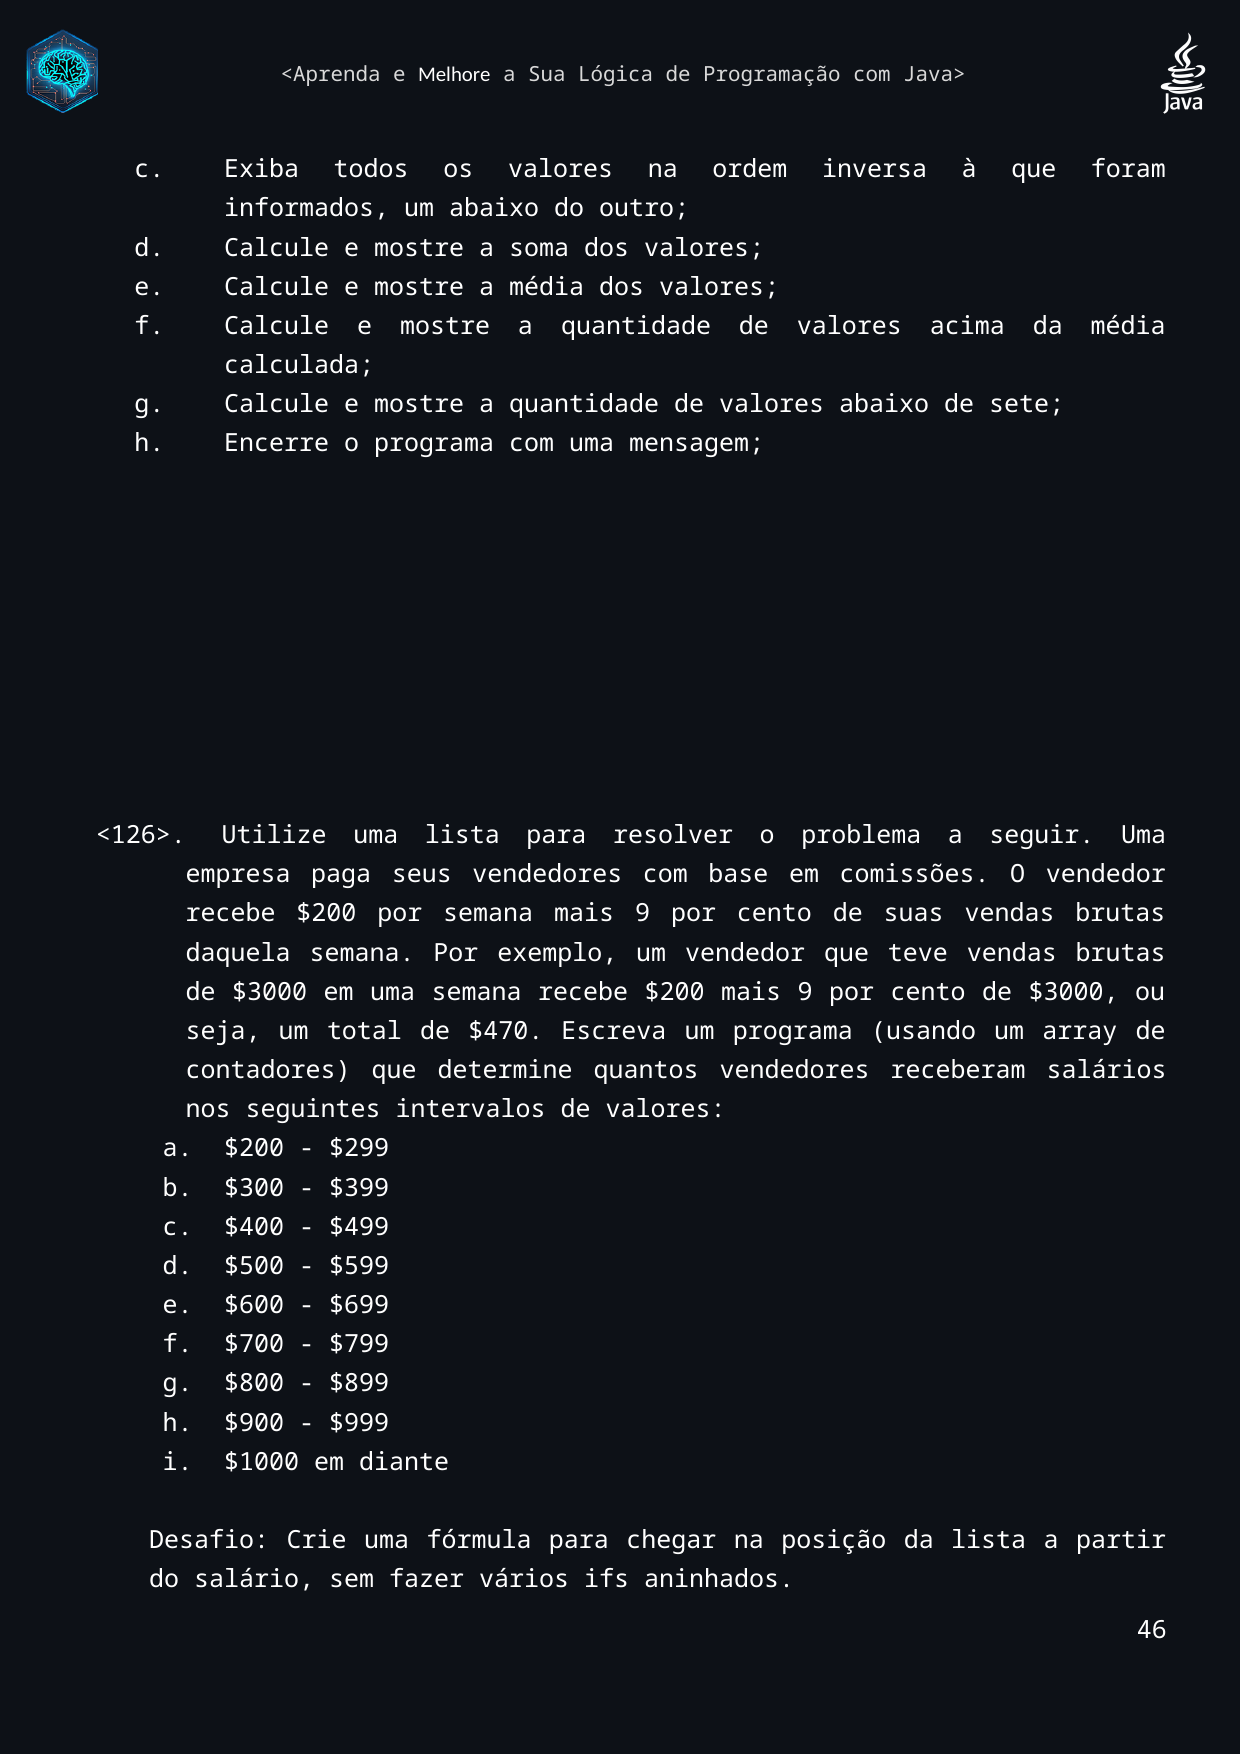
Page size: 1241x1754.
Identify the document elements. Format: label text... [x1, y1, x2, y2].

list Desafio: Crie uma fórmula para chegar na posição da lista a partir do salário, sem fazer vários ifs aninhados. [149, 1522, 1167, 1595]
list Encerre o programa com uma mensagem; [134, 425, 1167, 459]
list $900 - $999 [162, 1404, 1167, 1438]
list Calcule e mostre a soma dos valores; [134, 229, 1167, 263]
list $400 - $499 [162, 1208, 1167, 1242]
list Calcule e mostre a quantidade de valores acima da média calculada; [134, 308, 1167, 381]
list Calcule e mostre a média dos valores; [134, 268, 1167, 302]
picture [26, 29, 98, 113]
list $600 - $699 [162, 1287, 1167, 1321]
list Utilize uma lista para resolver o problema a seguir. Uma empresa paga seus vendedores com base em comissões. O vendedor recebe $200 por semana mais 9 por cento de suas vendas brutas daquela semana. Por exemplo, um vendedor que teve vendas brutas de $3000 em uma semana recebe $200 mais 9 por cento de $3000, ou seja, um total de $470. Escreva um programa (usando um array de contadores) que determine quantos vendedores receberam salários nos seguintes intervalos de valores: [96, 817, 1167, 1125]
list $500 - $599 [162, 1248, 1167, 1282]
list $200 - $299 [162, 1130, 1167, 1164]
list $1000 em diante [162, 1443, 1167, 1477]
list Exiba todos os valores na ordem inversa à que foram informados, um abaixo do outro; [134, 151, 1167, 224]
list $700 - $799 [162, 1326, 1167, 1360]
list $300 - $399 [162, 1169, 1167, 1203]
picture [1147, 29, 1219, 117]
list $800 - $899 [162, 1365, 1167, 1399]
list Calcule e mostre a quantidade de valores abaixo de sete; [134, 386, 1167, 420]
